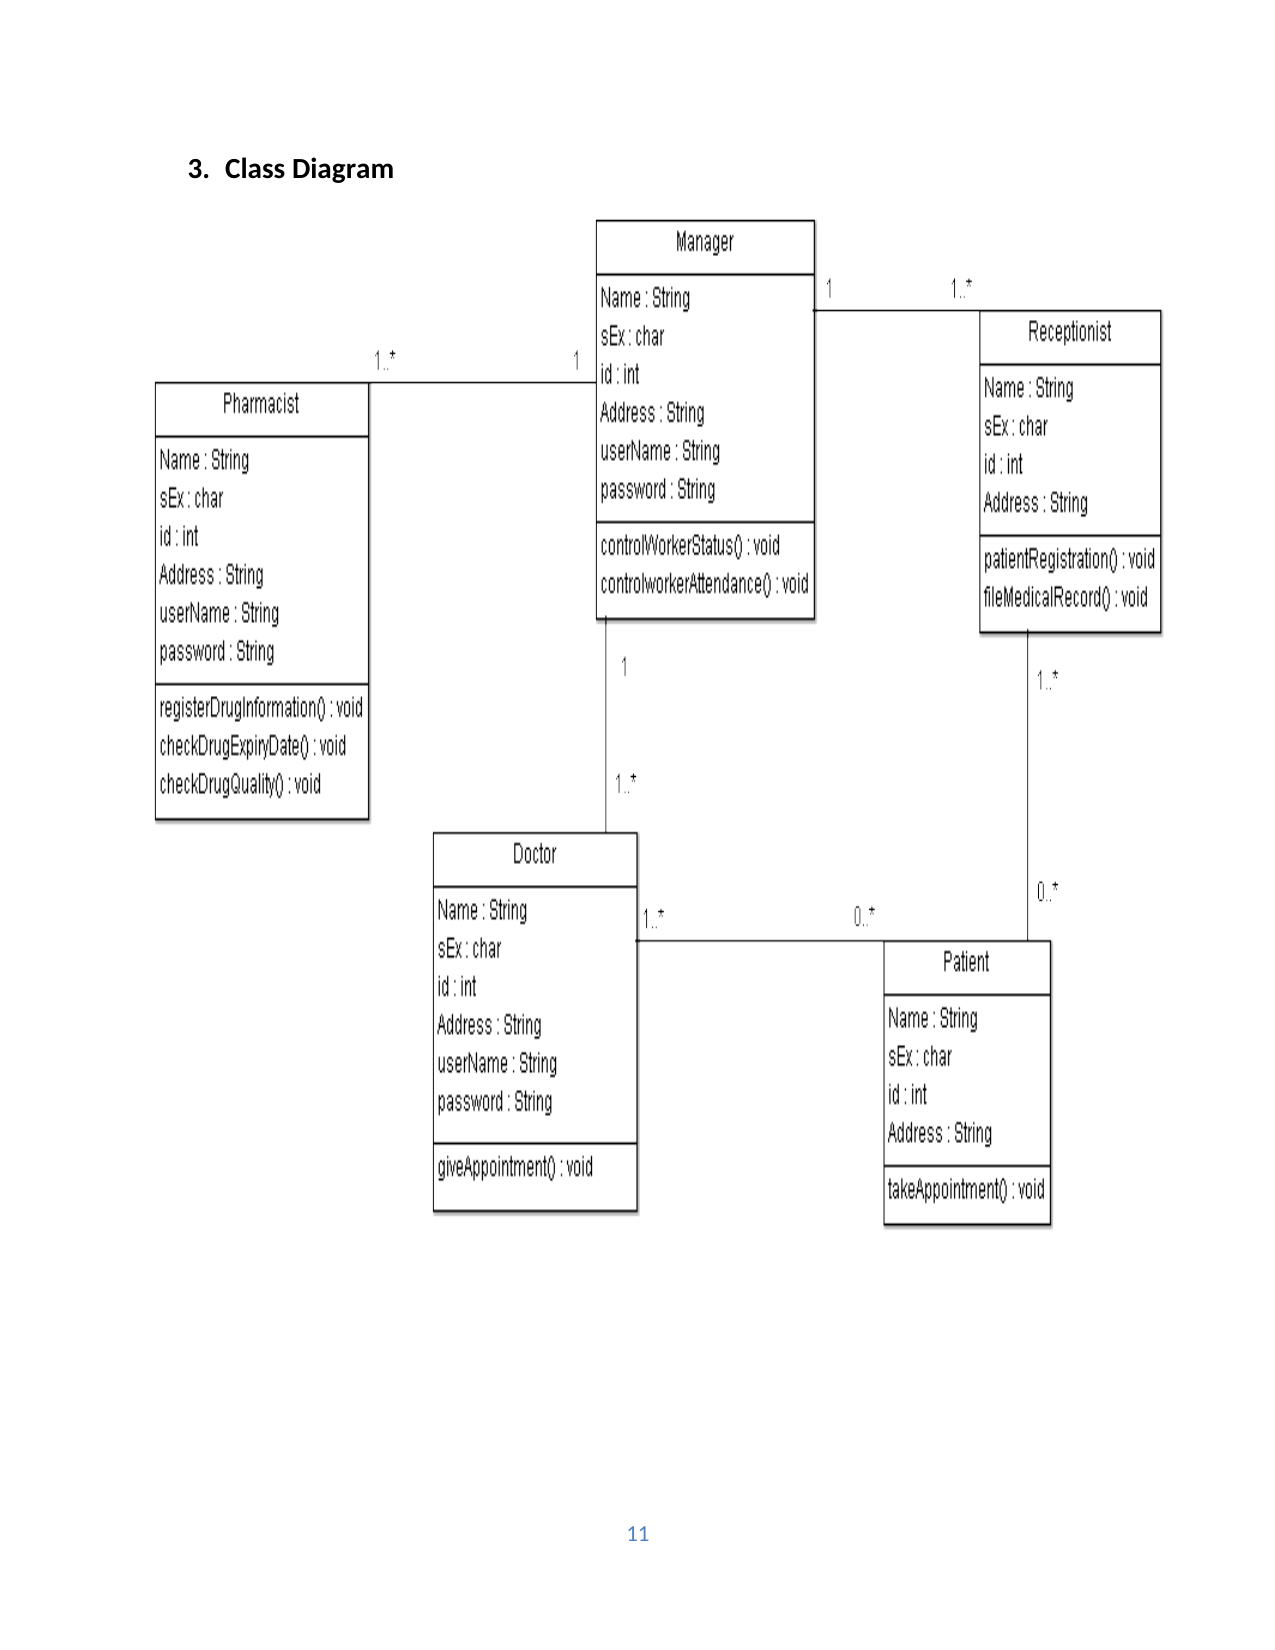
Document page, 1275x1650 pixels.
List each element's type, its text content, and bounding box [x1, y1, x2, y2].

picture [150, 211, 1165, 1233]
list Class Diagram [187, 150, 1125, 186]
